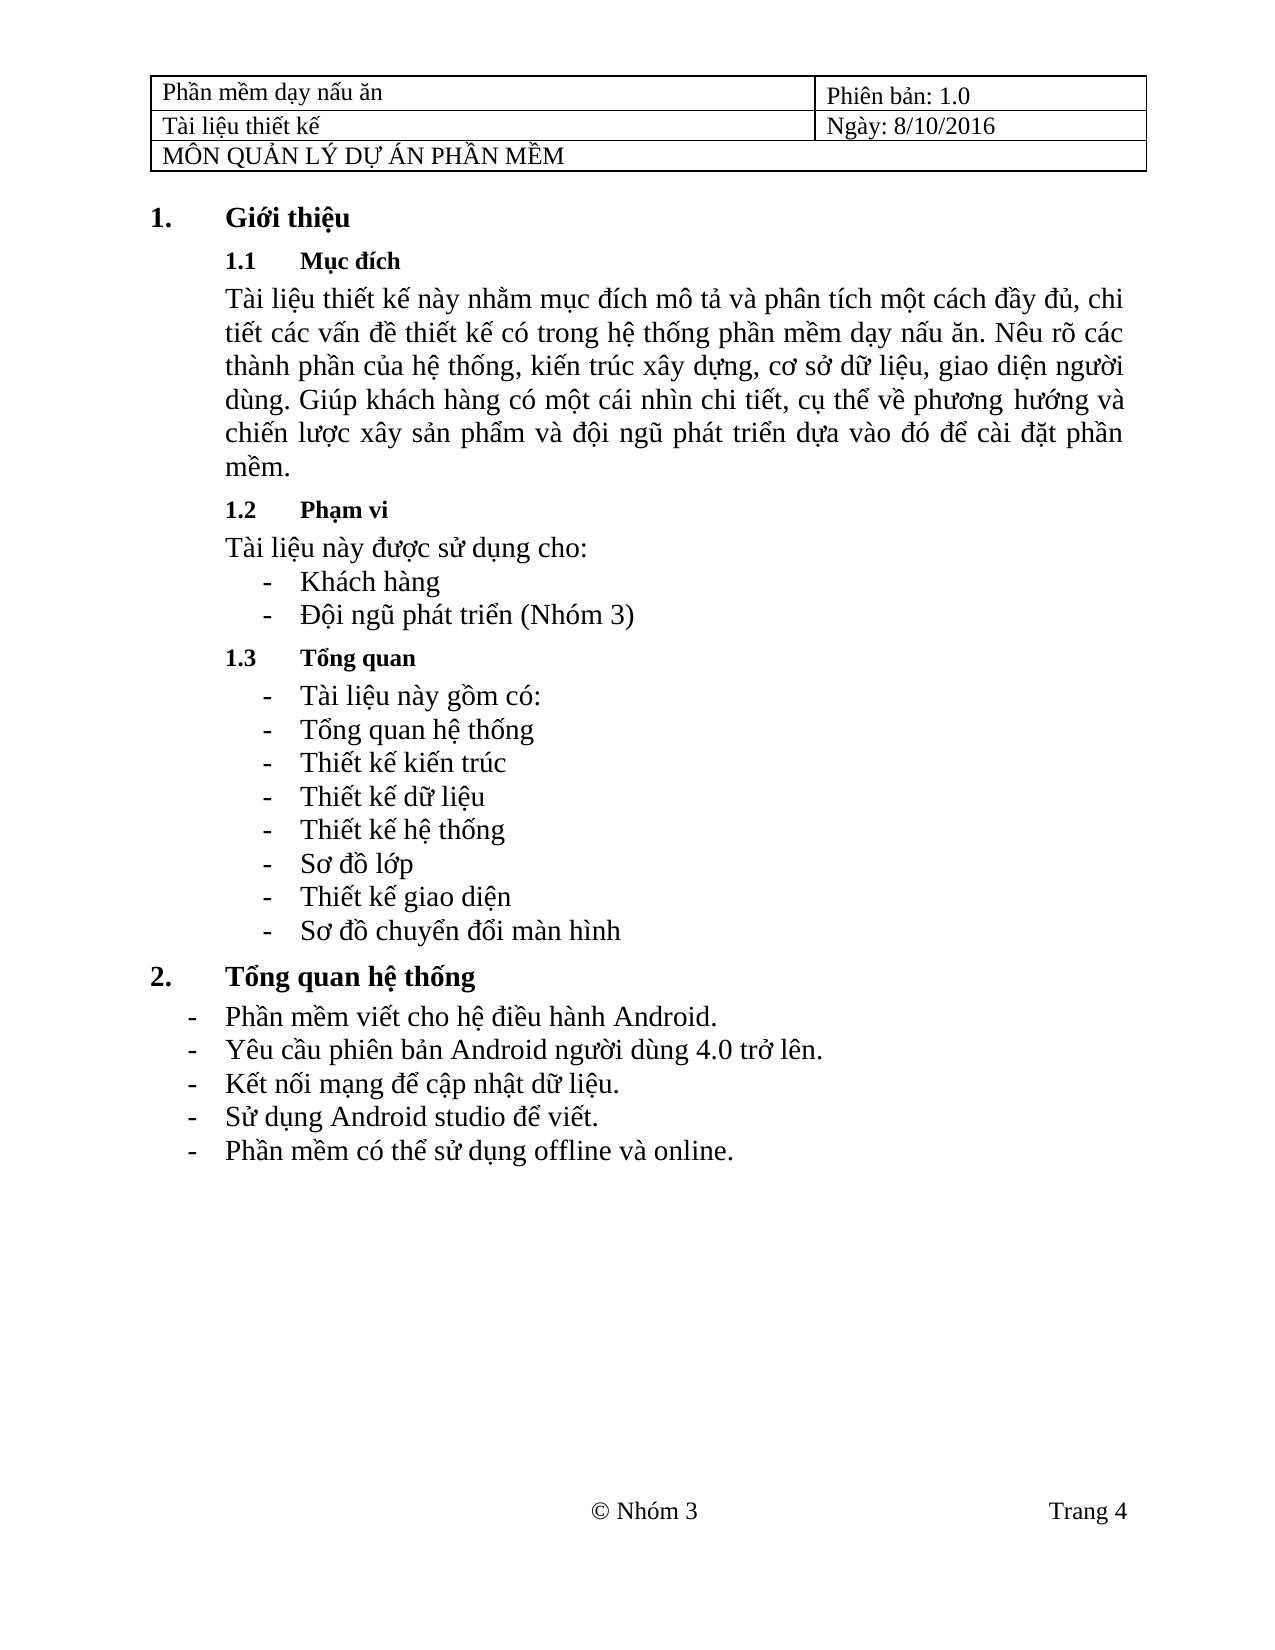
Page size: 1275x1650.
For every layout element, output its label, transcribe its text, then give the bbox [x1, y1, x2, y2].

list Thiết kế kiến trúc [262, 745, 1125, 779]
list Tổng quan hệ thống [262, 712, 1125, 745]
subtitle Mục đích [225, 246, 1125, 275]
list Thiết kế hệ thống [262, 812, 1125, 846]
text Tài liệu thiết kế này nhằm mục đích mô tả và phân tích một cách đầy đủ, chi tiết các vấn đề thiết kế có trong hệ thống phần mềm dạy nấu ăn. Nêu rõ các thành phần của hệ thống, kiến trúc xây dựng, cơ sở dữ liệu, giao diện người dùng. Giúp khách hàng có một cái nhìn chi tiết, cụ thể về phương hướng và chiến lược xây sản phẩm và đội ngũ phát triển dựa vào đó để cài đặt phần mềm. [225, 281, 1125, 483]
list Đội ngũ phát triển (Nhóm 3) [262, 597, 1125, 631]
list Yêu cầu phiên bản Android người dùng 4.0 trở lên. [187, 1032, 1125, 1066]
subtitle Tổng quan hệ thống [150, 959, 1125, 993]
list Khách hàng [262, 564, 1125, 597]
subtitle Tổng quan [225, 643, 1125, 672]
list Phần mềm viết cho hệ điều hành Android. [187, 999, 1125, 1032]
list Sơ đồ lớp [262, 846, 1125, 879]
subtitle Phạm vi [225, 495, 1125, 524]
list Thiết kế giao diện [262, 879, 1125, 913]
list Thiết kế dữ liệu [262, 779, 1125, 812]
list Sơ đồ chuyển đổi màn hình [262, 913, 1125, 947]
list Tài liệu này gồm có: [262, 678, 1125, 712]
list Phần mềm có thể sử dụng offline và online. [187, 1133, 1125, 1167]
subtitle Giới thiệu [150, 200, 1125, 234]
list Sử dụng Android studio để viết. [187, 1099, 1125, 1133]
text Tài liệu này được sử dụng cho: [225, 530, 1125, 564]
list Kết nối mạng để cập nhật dữ liệu. [187, 1066, 1125, 1099]
